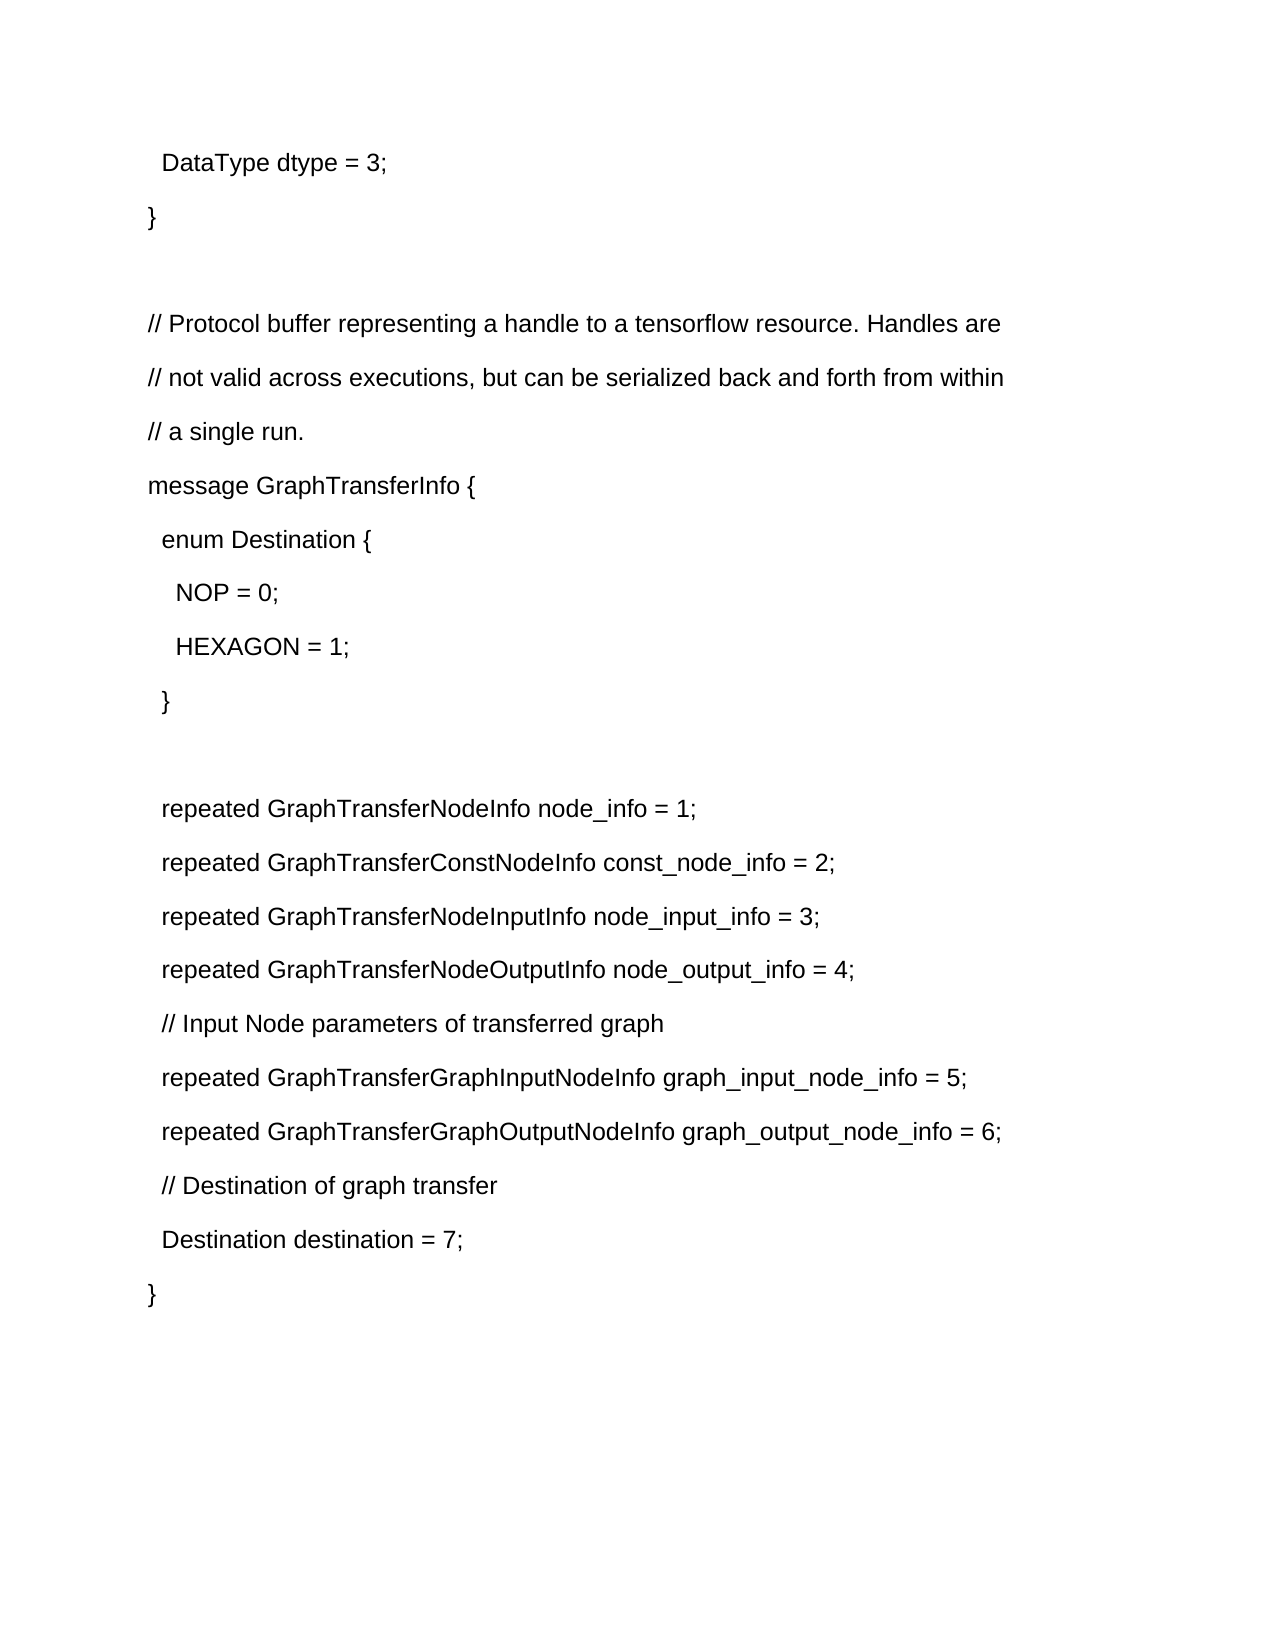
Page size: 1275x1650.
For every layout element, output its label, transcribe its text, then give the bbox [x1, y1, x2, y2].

text DataType dtype = 3; [148, 148, 1127, 176]
text repeated GraphTransferConstNodeInfo const_node_info = 2; [148, 848, 1127, 876]
text repeated GraphTransferNodeInfo node_info = 1; [148, 794, 1127, 823]
text } [148, 201, 1127, 230]
text } [148, 1278, 1127, 1307]
text enum Destination { [148, 524, 1127, 553]
text HEXAGON = 1; [148, 632, 1127, 661]
text repeated GraphTransferNodeInputInfo node_input_info = 3; [148, 902, 1127, 930]
text // not valid across executions, but can be serialized back and forth from within [148, 363, 1127, 392]
text // Input Node parameters of transferred graph [148, 1009, 1127, 1038]
text repeated GraphTransferGraphInputNodeInfo graph_input_node_info = 5; [148, 1063, 1127, 1092]
text } [148, 686, 1127, 715]
text repeated GraphTransferGraphOutputNodeInfo graph_output_node_info = 6; [148, 1117, 1127, 1146]
text // Destination of graph transfer [148, 1171, 1127, 1199]
text // a single run. [148, 417, 1127, 446]
text NOP = 0; [148, 578, 1127, 607]
text // Protocol buffer representing a handle to a tensorflow resource. Handles are [148, 309, 1127, 338]
text repeated GraphTransferNodeOutputInfo node_output_info = 4; [148, 955, 1127, 984]
text message GraphTransferInfo { [148, 471, 1127, 499]
text Destination destination = 7; [148, 1225, 1127, 1253]
